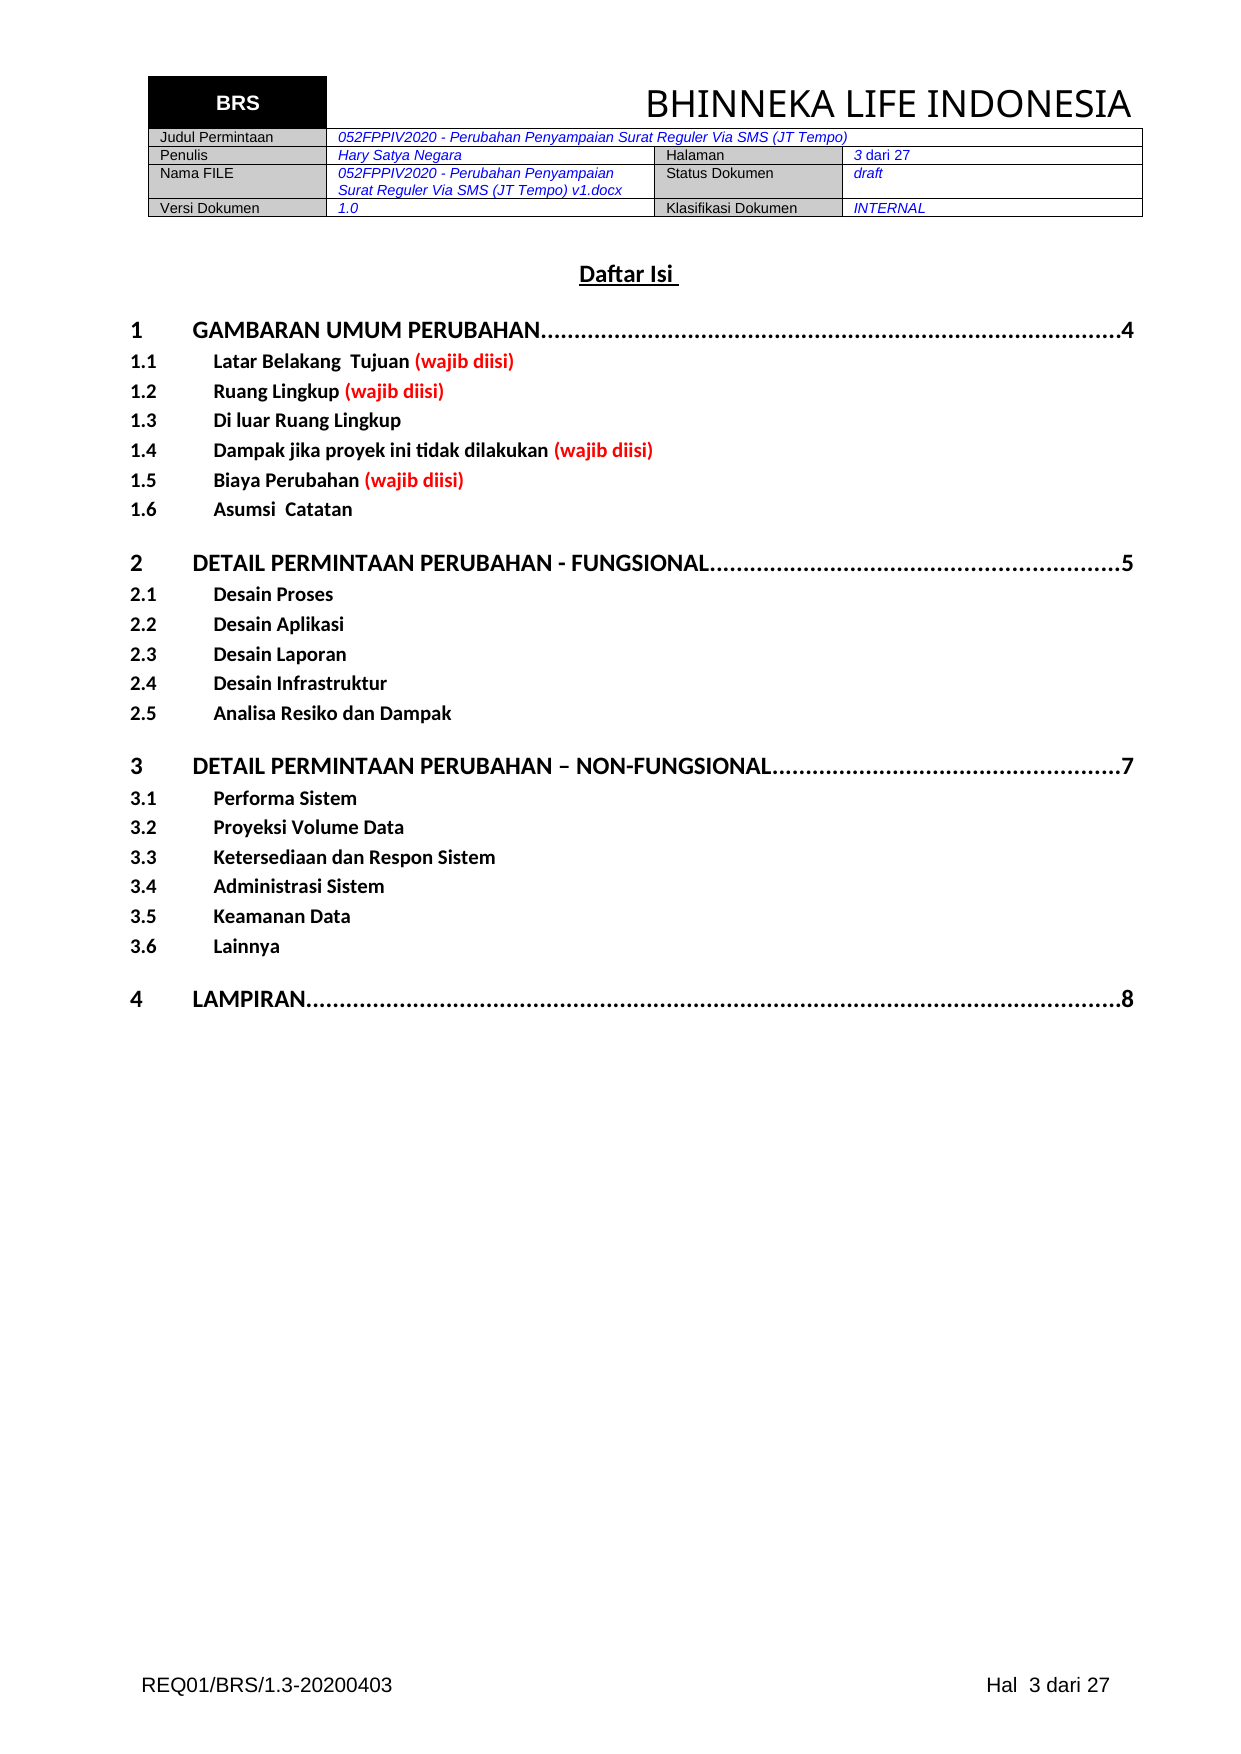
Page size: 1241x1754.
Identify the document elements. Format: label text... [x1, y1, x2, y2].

text 3 Detail Permintaan Perubahan – NON-FUNGSIONAL 7 [130, 750, 1122, 781]
text 3.5 Keamanan Data 7 [130, 903, 1122, 929]
text 3.2 Proyeksi Volume Data 7 [130, 814, 1122, 840]
text 3.3 Ketersediaan dan Respon Sistem 7 [130, 844, 1122, 869]
text 1.1 Latar Belakang Tujuan (wajib diisi) 4 [130, 348, 1122, 374]
text 1.5 Biaya Perubahan (wajib diisi) 4 [130, 467, 1122, 492]
text 1.6 Asumsi Catatan 4 [130, 496, 1122, 522]
text 1.3 Di luar Ruang Lingkup 4 [130, 408, 1122, 433]
text 1.4 Dampak jika proyek ini tidak dilakukan (wajib diisi) 4 [130, 437, 1122, 463]
text 4 LAMPIRAN 8 [130, 983, 1122, 1014]
text Daftar Isi [130, 258, 1122, 289]
text 2.3 Desain Laporan 5 [130, 641, 1122, 666]
text 3.1 Performa Sistem 7 [130, 785, 1122, 810]
text 2.5 Analisa Resiko dan Dampak 6 [130, 700, 1122, 725]
text 2.4 Desain Infrastruktur 5 [130, 670, 1122, 696]
text 2.2 Desain Aplikasi 5 [130, 611, 1122, 637]
text 3.6 Lainnya 7 [130, 933, 1122, 958]
text 1.2 Ruang Lingkup (wajib diisi) 4 [130, 378, 1122, 403]
text 1 GAMBARAN UMUM PERUBAHAN 4 [130, 314, 1122, 344]
text 2 Detail Permintaan Perubahan - FUNGSIONAL 5 [130, 547, 1122, 577]
text 3.4 Administrasi Sistem 7 [130, 874, 1122, 899]
text 2.1 Desain Proses 5 [130, 582, 1122, 607]
